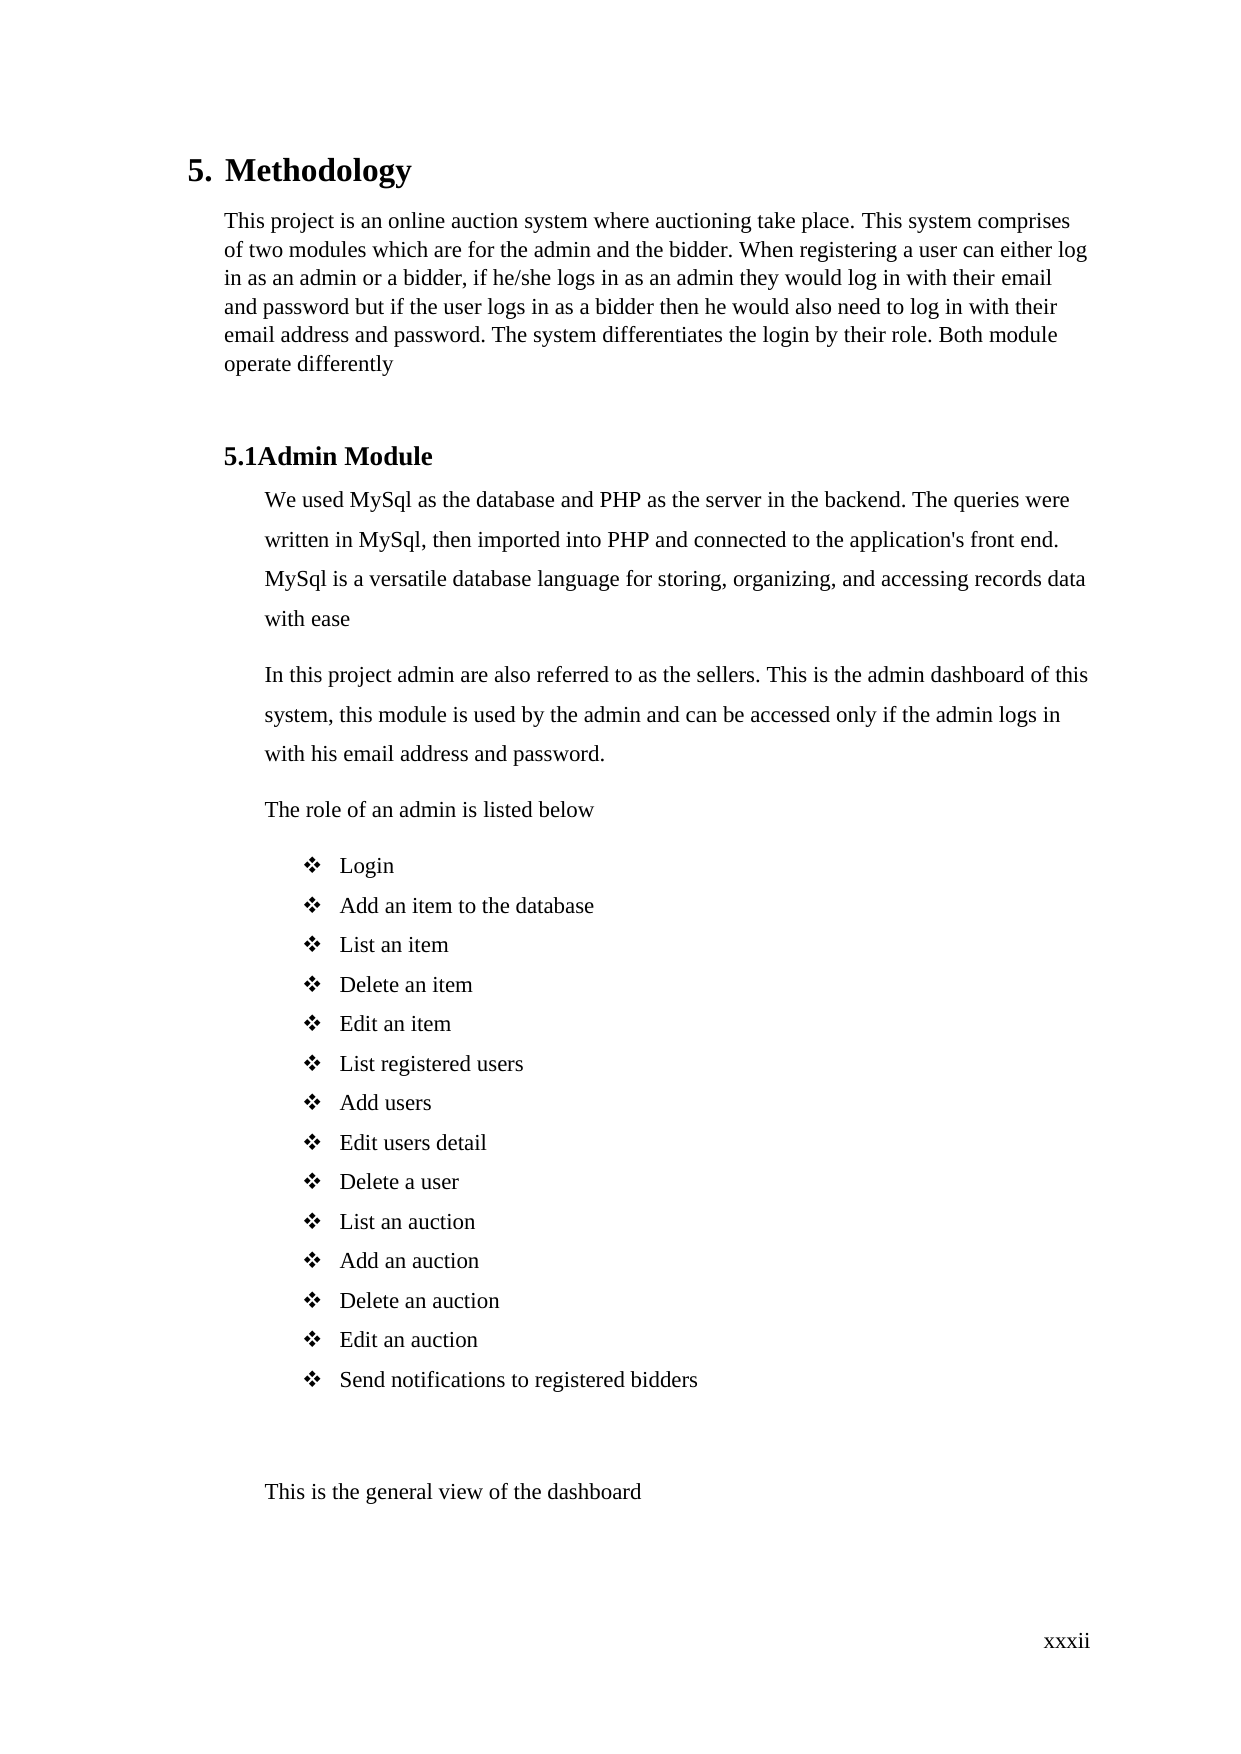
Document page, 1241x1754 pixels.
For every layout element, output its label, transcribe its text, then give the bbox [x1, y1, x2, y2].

list List an auction [302, 1208, 1090, 1234]
list Add an auction [302, 1247, 1090, 1273]
list Add users [302, 1089, 1090, 1116]
subtitle Methodology [187, 150, 1090, 188]
list Delete an item [302, 971, 1090, 997]
text This project is an online auction system where auctioning take place. This system comprises of two modules which are for the admin and the bidder. When registering a user can either log in as an admin or a bidder, if he/she logs in as an admin they would log in with their email and password but if the user logs in as a bidder then he would also need to log in with their email address and password. The system differentiates the login by their role. Both module operate differently [224, 207, 1090, 376]
list Delete a user [302, 1168, 1090, 1194]
list Edit users detail [302, 1129, 1090, 1155]
list Delete an auction [302, 1287, 1090, 1313]
list Add an item to the database [302, 892, 1090, 918]
list Send notifications to registered bidders [302, 1366, 1090, 1392]
subtitle 5.1Admin Module [224, 440, 1090, 471]
text We used MySql as the database and PHP as the server in the backend. The queries were written in MySql, then imported into PHP and connected to the application's front end. MySql is a versatile database language for storing, organizing, and accessing records data with ease [264, 487, 1090, 631]
list Login [302, 852, 1090, 879]
list List registered users [302, 1050, 1090, 1076]
list Edit an item [302, 1010, 1090, 1037]
list List an item [302, 931, 1090, 958]
text This is the general view of the dashboard [264, 1478, 1090, 1504]
text The role of an admin is listed below [264, 796, 1090, 823]
text In this project admin are also referred to as the sellers. This is the admin dashboard of this system, this module is used by the admin and can be accessed only if the admin logs in with his email address and password. [264, 661, 1090, 766]
list Edit an auction [302, 1326, 1090, 1352]
